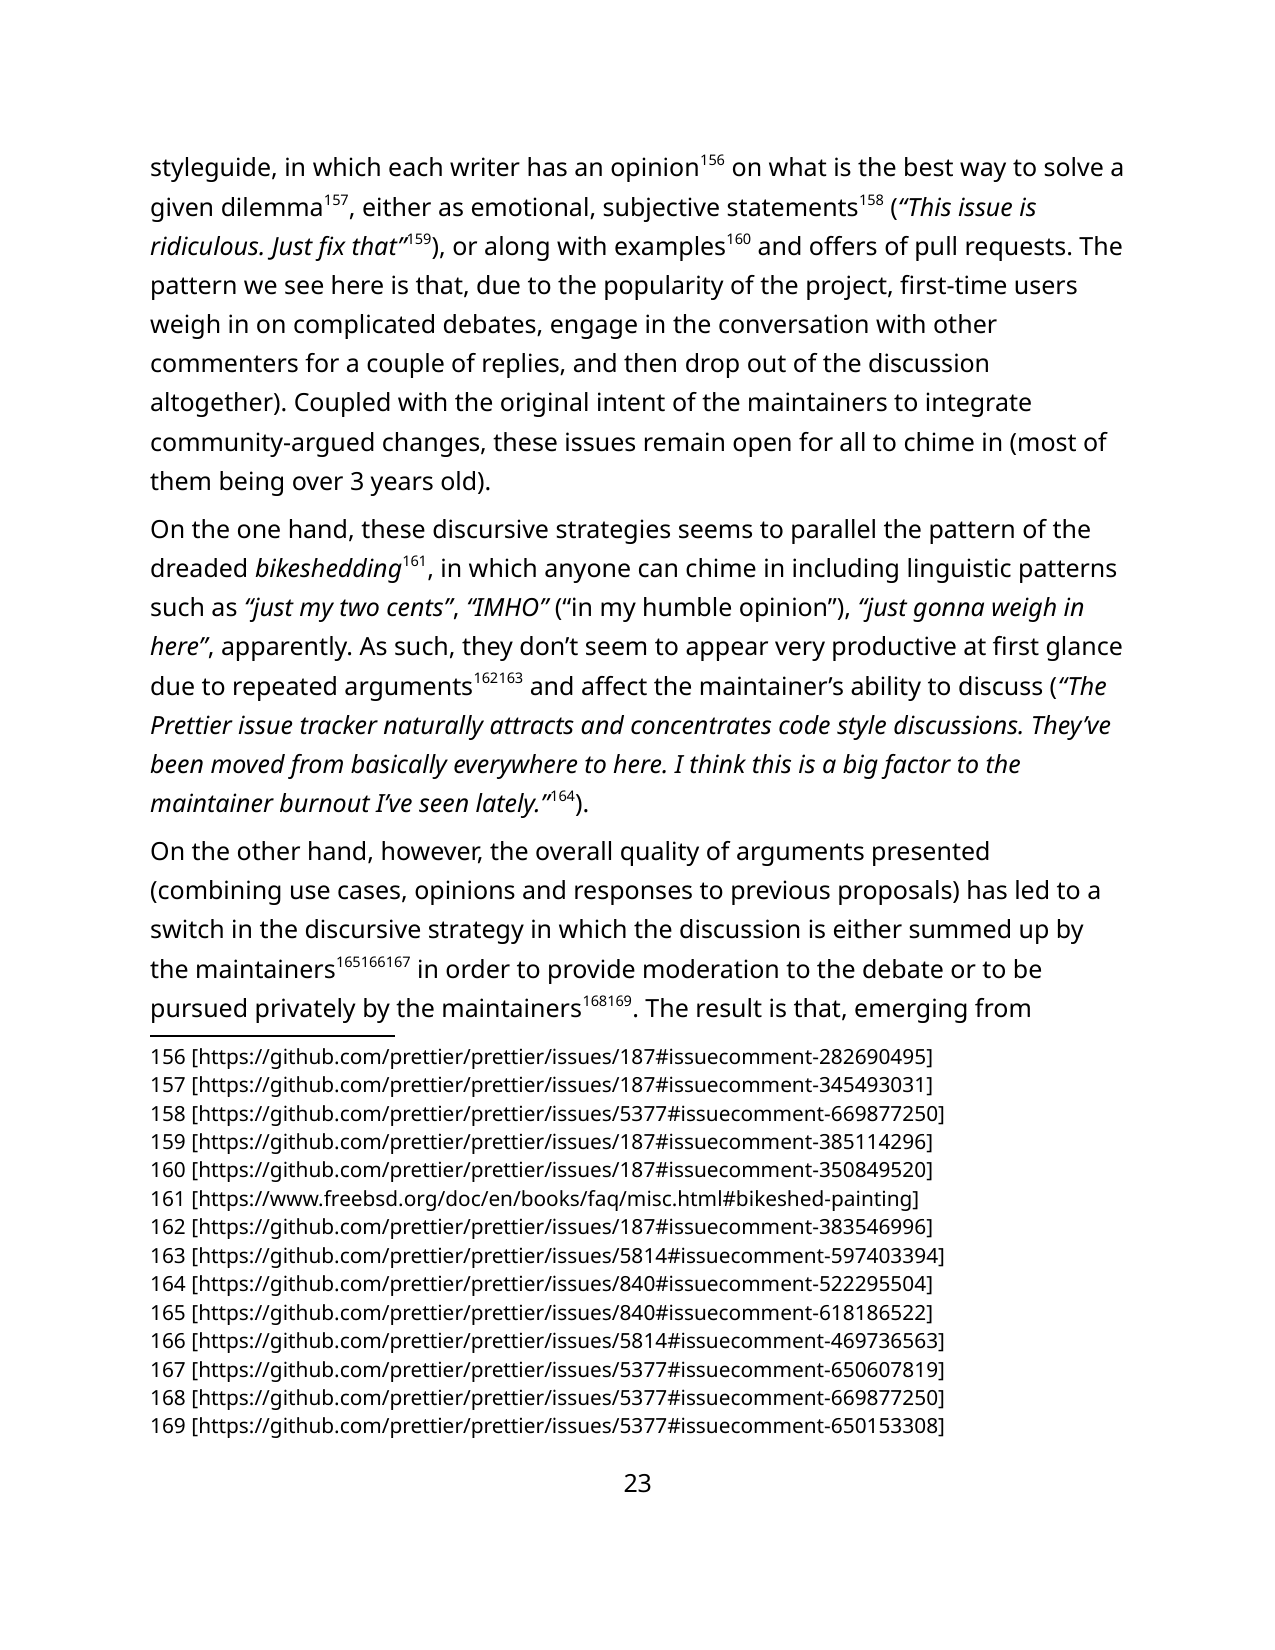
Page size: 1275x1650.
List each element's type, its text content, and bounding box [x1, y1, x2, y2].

text On the other hand, however, the overall quality of arguments presented (combining use cases, opinions and responses to previous proposals) has led to a switch in the discursive strategy in which the discussion is either summed up by the maintainers in order to provide moderation to the debate or to be pursued privately by the maintainers. The result is that, emerging from community-created discursive noise inherent to any popular open-source projects, the prettier/prettier team engages less in terms of justifying the existing style, but in gauging how feasible an alternative is, once this discursive noise reaches a particular threshold, acting as a filter to turn quantitative input into qualitative decision making, the existence of the issue itself acting as an argument. [150, 834, 1125, 1024]
text A final feature of the prettier/prettier discussions stems from both their exhaustiveness, the popularity of the project and the maintainers’ decision to no longer accept options. This results in several seemingly intractable discussions with over 100 comments, while the majority of other issues have less than 10 comments each). These issues bring up the original tension of a styleguide, in which each writer has an opinion on what is the best way to solve a given dilemma, either as emotional, subjective statements (“This issue is ridiculous. Just fix that”), or along with examples and offers of pull requests. The pattern we see here is that, due to the popularity of the project, first-time users weigh in on complicated debates, engage in the conversation with other commenters for a couple of replies, and then drop out of the discussion altogether). Coupled with the original intent of the maintainers to integrate community-argued changes, these issues remain open for all to chime in (most of them being over 3 years old). [150, 150, 1125, 497]
text On the one hand, these discursive strategies seems to parallel the pattern of the dreaded bikeshedding, in which anyone can chime in including linguistic patterns such as “just my two cents”, “IMHO” (“in my humble opinion”), “just gonna weigh in here”, apparently. As such, they don’t seem to appear very productive at first glance due to repeated arguments and affect the maintainer’s ability to discuss (“The Prettier issue tracker naturally attracts and concentrates code style discussions. They’ve been moved from basically everywhere to here. I think this is a big factor to the maintainer burnout I’ve seen lately.”). [150, 511, 1125, 820]
